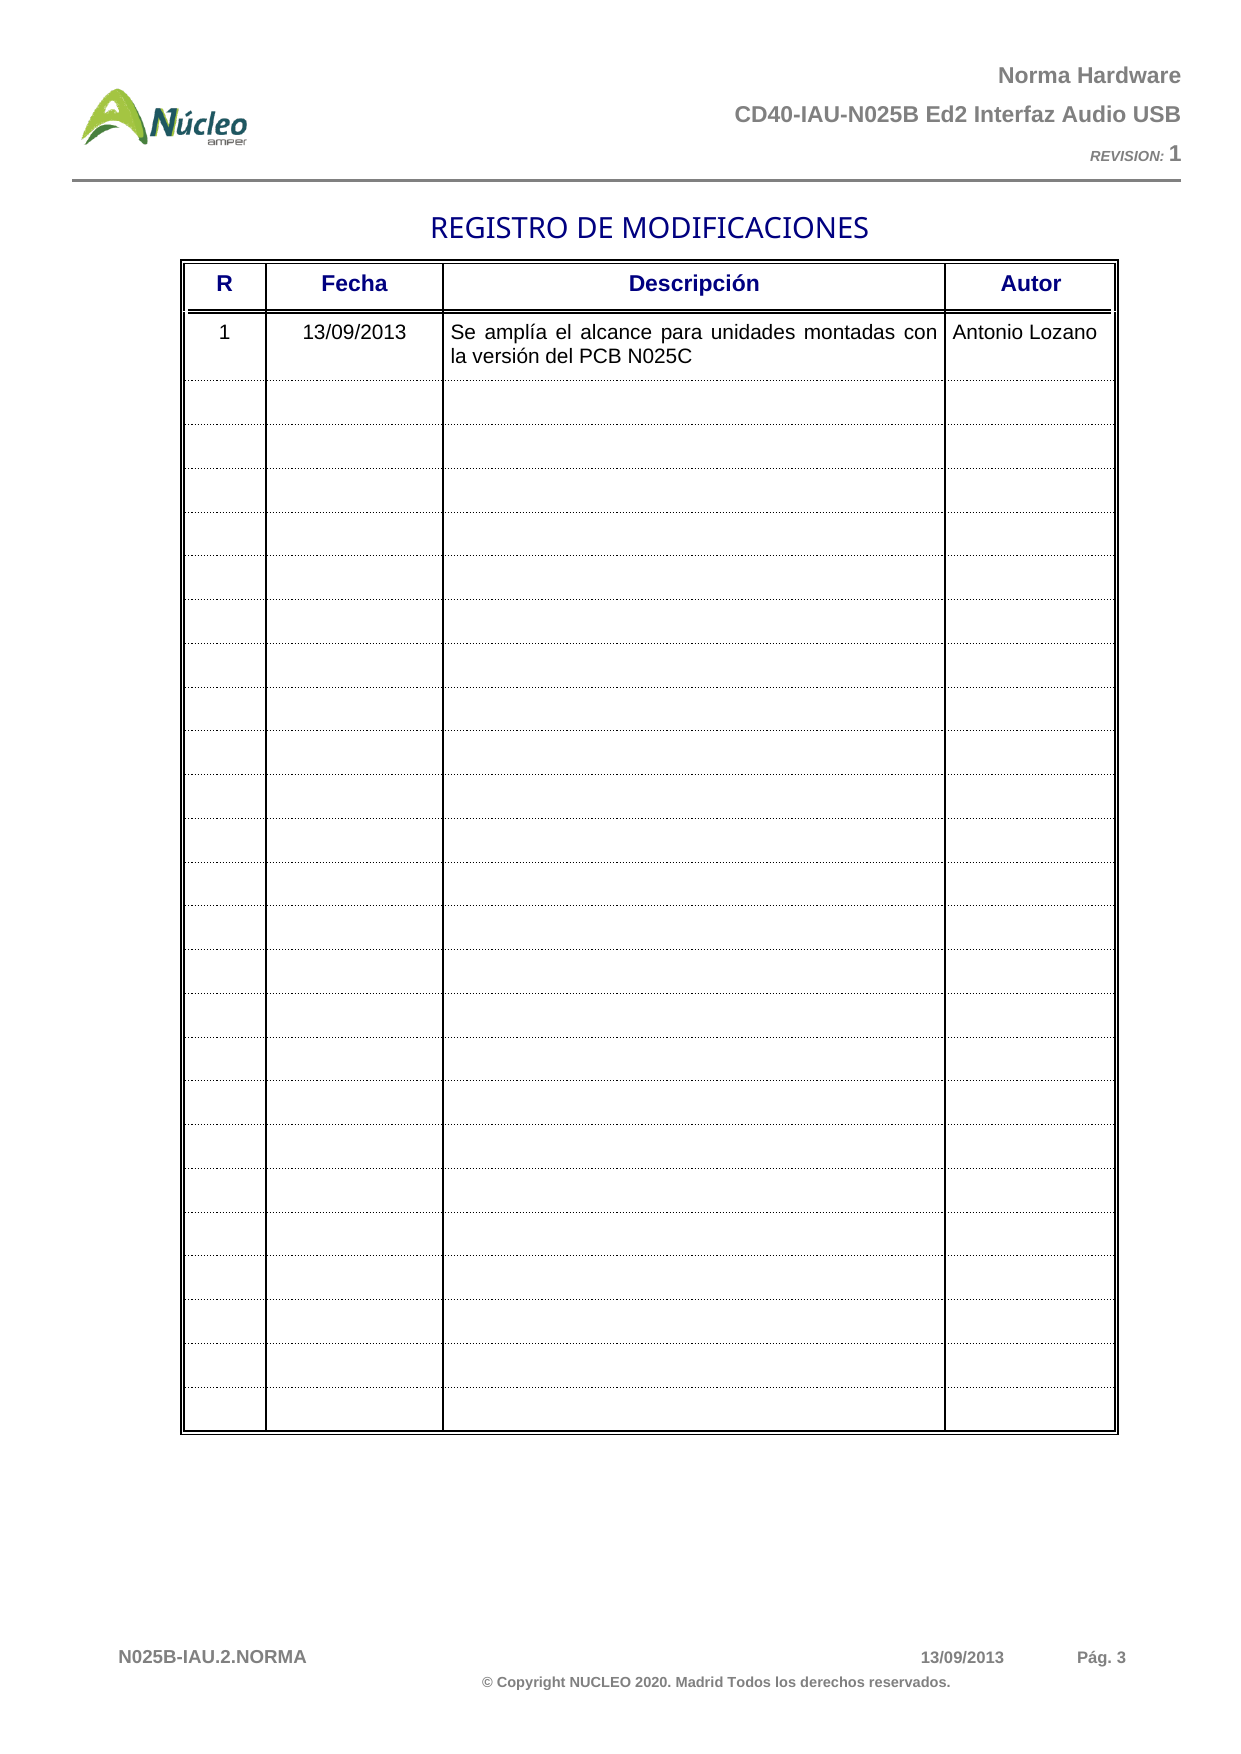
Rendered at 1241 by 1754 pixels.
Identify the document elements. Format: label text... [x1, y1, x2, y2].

table_cell Antonio Lozano [946, 309, 1117, 380]
table_cell [444, 1387, 944, 1430]
table_cell [444, 380, 944, 424]
table_cell [946, 730, 1114, 774]
table_header Autor [946, 264, 1114, 309]
table_cell [946, 599, 1114, 643]
table_cell [185, 1343, 265, 1387]
table_cell [946, 1124, 1114, 1168]
table_cell [946, 1168, 1114, 1212]
table_cell [946, 468, 1114, 512]
table_cell [444, 424, 944, 468]
table_cell [946, 949, 1114, 993]
table_cell [185, 905, 265, 949]
table_cell [267, 424, 442, 468]
table_header Fecha [267, 264, 442, 309]
table_cell [185, 1037, 265, 1080]
table_cell [946, 1212, 1114, 1255]
table_cell [946, 687, 1114, 730]
table_cell [267, 643, 442, 687]
table_cell [946, 905, 1114, 949]
table_cell [267, 599, 442, 643]
table_cell [267, 862, 442, 905]
table_cell [444, 643, 944, 687]
text REGISTRO DE MODIFICACIONES [118, 207, 1181, 247]
table_cell [444, 1080, 944, 1124]
table_cell [444, 862, 944, 905]
table_cell [946, 1387, 1114, 1430]
table_cell [185, 1124, 265, 1168]
table_cell [267, 818, 442, 862]
table_cell [946, 424, 1114, 468]
table_cell [444, 993, 944, 1037]
table_cell [267, 380, 442, 424]
table_cell [185, 949, 265, 993]
table_cell [185, 1299, 265, 1343]
table_cell [267, 730, 442, 774]
table_cell [185, 512, 265, 555]
table_cell [185, 643, 265, 687]
table_cell [267, 1299, 442, 1343]
table_cell [267, 774, 442, 818]
table_cell [444, 1343, 944, 1387]
table_cell [267, 555, 442, 599]
table_cell [444, 905, 944, 949]
table_cell [946, 818, 1114, 862]
table_cell [267, 1037, 442, 1080]
table_header R [185, 264, 265, 309]
table_cell [267, 468, 442, 512]
table_cell [444, 730, 944, 774]
table_cell [946, 555, 1114, 599]
table_cell [267, 1387, 442, 1430]
table_cell [185, 1080, 265, 1124]
table_cell [267, 687, 442, 730]
table_cell [185, 380, 265, 424]
table_cell [267, 949, 442, 993]
table_cell [267, 1168, 442, 1212]
table_cell [444, 555, 944, 599]
table_cell [185, 1387, 265, 1430]
table_cell [444, 818, 944, 862]
table_cell [444, 512, 944, 555]
table_cell [185, 687, 265, 730]
table_cell [444, 468, 944, 512]
table_cell [444, 1255, 944, 1299]
table_cell [444, 1124, 944, 1168]
table_cell [185, 774, 265, 818]
table_cell [185, 555, 265, 599]
table_cell [946, 1255, 1114, 1299]
table_cell [946, 1343, 1114, 1387]
table_cell [444, 599, 944, 643]
table_cell Se amplía el alcance para unidades montadas con la versión del PCB N025C [444, 314, 944, 380]
table_cell [185, 993, 265, 1037]
table_cell [267, 512, 442, 555]
table_cell [946, 643, 1114, 687]
table_cell [946, 1080, 1114, 1124]
table_cell [946, 1299, 1114, 1343]
table_cell [185, 424, 265, 468]
table_cell [185, 1212, 265, 1255]
table_cell [185, 730, 265, 774]
table_cell [267, 1212, 442, 1255]
table_cell [185, 599, 265, 643]
table_cell [946, 512, 1114, 555]
table_header Descripción [444, 264, 944, 309]
table_cell [267, 1255, 442, 1299]
table_cell [185, 468, 265, 512]
table_cell [444, 687, 944, 730]
table_cell [946, 380, 1114, 424]
table_cell [267, 1080, 442, 1124]
table_cell [267, 993, 442, 1037]
table_cell [444, 1037, 944, 1080]
table_cell [444, 774, 944, 818]
table_cell [267, 1124, 442, 1168]
table_cell [946, 993, 1114, 1037]
table_cell 13/09/2013 [267, 314, 442, 380]
table_cell [946, 774, 1114, 818]
table_cell [946, 1037, 1114, 1080]
table_cell [185, 1168, 265, 1212]
table_cell 1 [183, 309, 265, 380]
table_cell [267, 1343, 442, 1387]
table_cell [185, 818, 265, 862]
table_cell [946, 862, 1114, 905]
table_cell [444, 1212, 944, 1255]
table_cell [185, 1255, 265, 1299]
table_cell [185, 862, 265, 905]
table_cell [444, 1299, 944, 1343]
table_cell [444, 1168, 944, 1212]
picture [73, 77, 251, 151]
table_cell [267, 905, 442, 949]
table_cell [444, 949, 944, 993]
